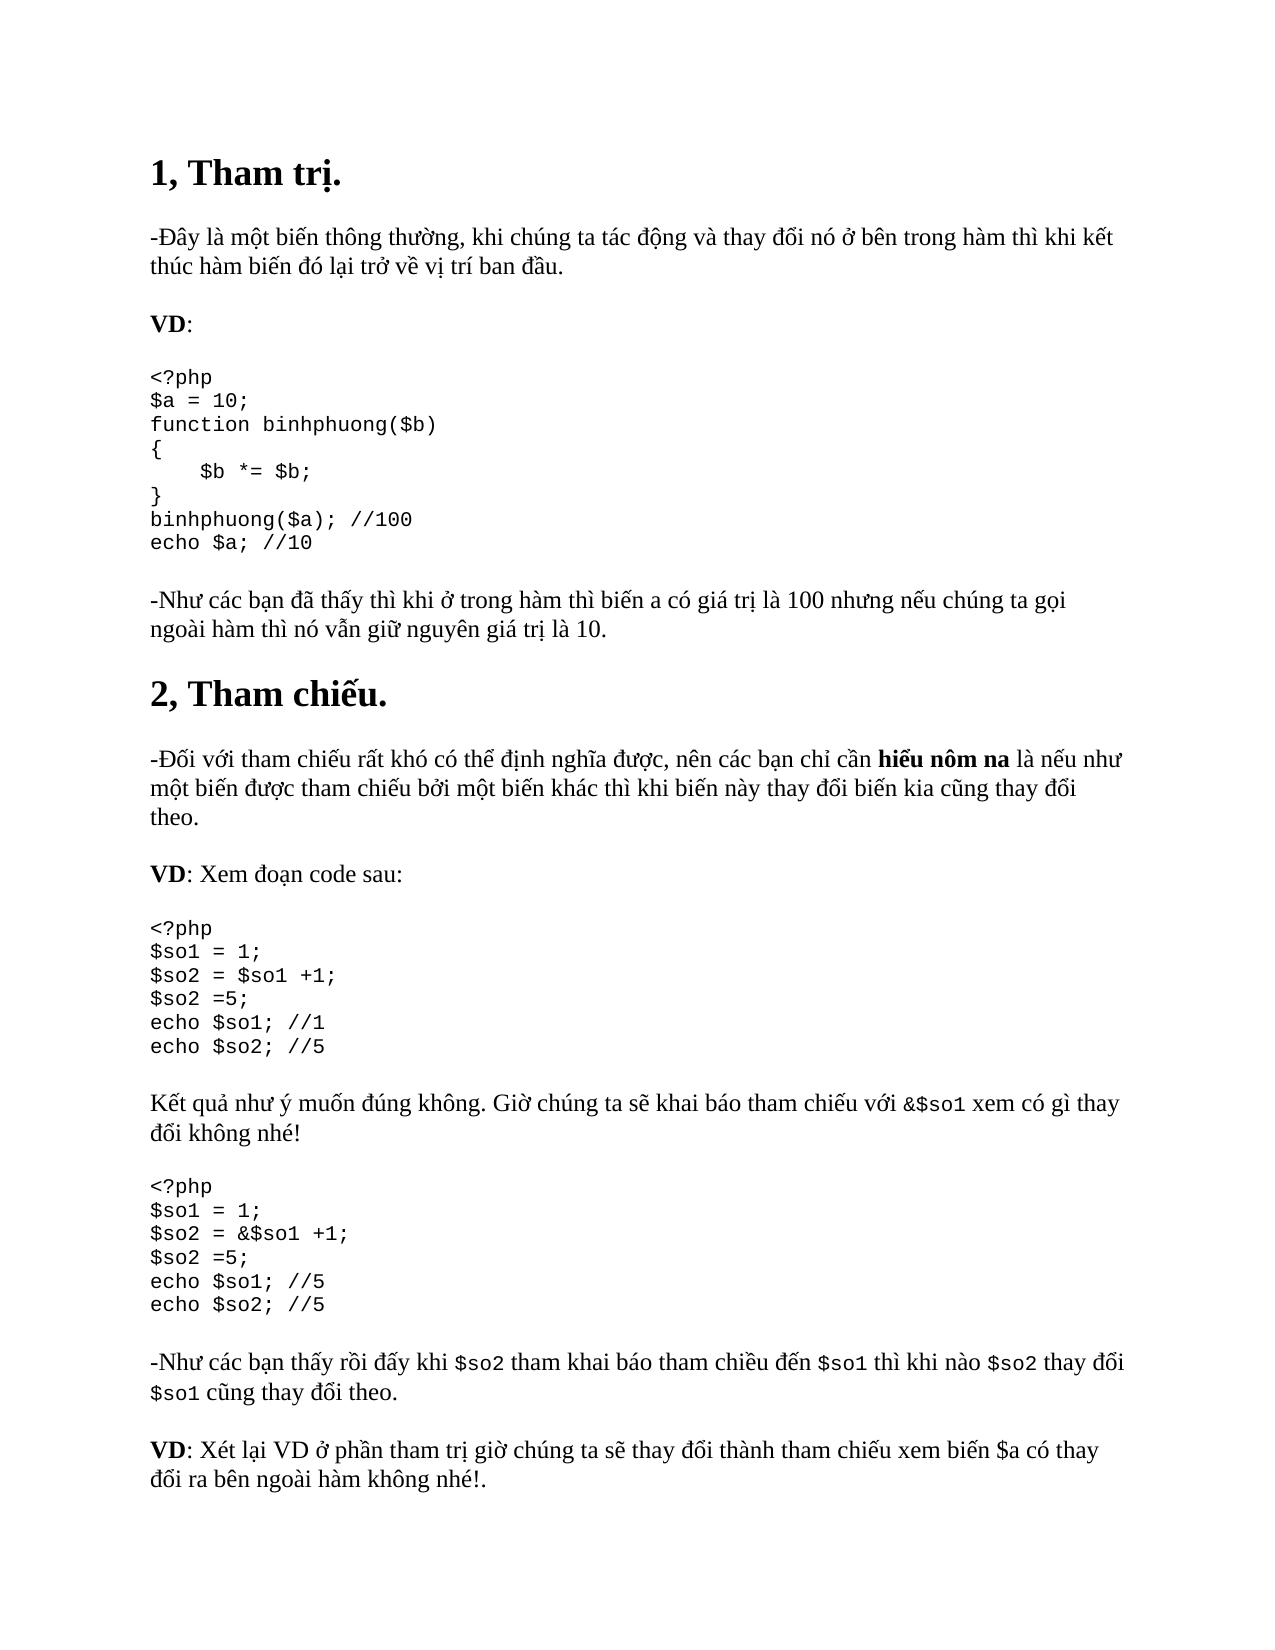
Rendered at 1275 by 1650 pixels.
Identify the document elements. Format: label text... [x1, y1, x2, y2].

text $so1 = 1; [150, 941, 1125, 965]
text $so2 =5; [150, 988, 1125, 1012]
text { [150, 438, 1125, 461]
text $so2 = &$so1 +1; [150, 1223, 1125, 1247]
text -Đối với tham chiếu rất khó có thể định nghĩa được, nên các bạn chỉ cần hiểu nôm na là nếu như một biến được tham chiếu bởi một biến khác thì khi biến này thay đổi biến kia cũng thay đổi theo. [150, 744, 1125, 830]
text <?php [150, 1176, 1125, 1200]
text -Như các bạn đã thấy thì khi ở trong hàm thì biến a có giá trị là 100 nhưng nếu chúng ta gọi ngoài hàm thì nó vẫn giữ nguyên giá trị là 10. [150, 585, 1125, 643]
text Kết quả như ý muốn đúng không. Giờ chúng ta sẽ khai báo tham chiếu với &$so1 xem có gì thay đổi không nhé! [150, 1088, 1125, 1147]
text function binhphuong($b) [150, 414, 1125, 438]
text } [150, 485, 1125, 509]
text 1, Tham trị. [150, 150, 1125, 193]
text echo $a; //10 [150, 532, 1125, 556]
text $so2 =5; [150, 1247, 1125, 1271]
text -Như các bạn thấy rồi đấy khi $so2 tham khai báo tham chiều đến $so1 thì khi nào $so2 thay đổi $so1 cũng thay đổi theo. [150, 1347, 1125, 1406]
text <?php [150, 367, 1125, 391]
text echo $so1; //1 [150, 1012, 1125, 1036]
text $a = 10; [150, 391, 1125, 414]
text $so1 = 1; [150, 1200, 1125, 1223]
text $so2 = $so1 +1; [150, 965, 1125, 988]
text VD: [150, 309, 1125, 338]
text echo $so1; //5 [150, 1271, 1125, 1294]
text 2, Tham chiếu. [150, 672, 1125, 715]
text $b *= $b; [150, 461, 1125, 485]
text -Đây là một biến thông thường, khi chúng ta tác động và thay đổi nó ở bên trong hàm thì khi kết thúc hàm biến đó lại trở về vị trí ban đầu. [150, 222, 1125, 280]
text binhphuong($a); //100 [150, 509, 1125, 532]
text echo $so2; //5 [150, 1294, 1125, 1318]
text VD: Xét lại VD ở phần tham trị giờ chúng ta sẽ thay đổi thành tham chiếu xem biến $a có thay đổi ra bên ngoài hàm không nhé!. [150, 1435, 1125, 1493]
text echo $so2; //5 [150, 1036, 1125, 1059]
text <?php [150, 917, 1125, 941]
text VD: Xem đoạn code sau: [150, 859, 1125, 888]
